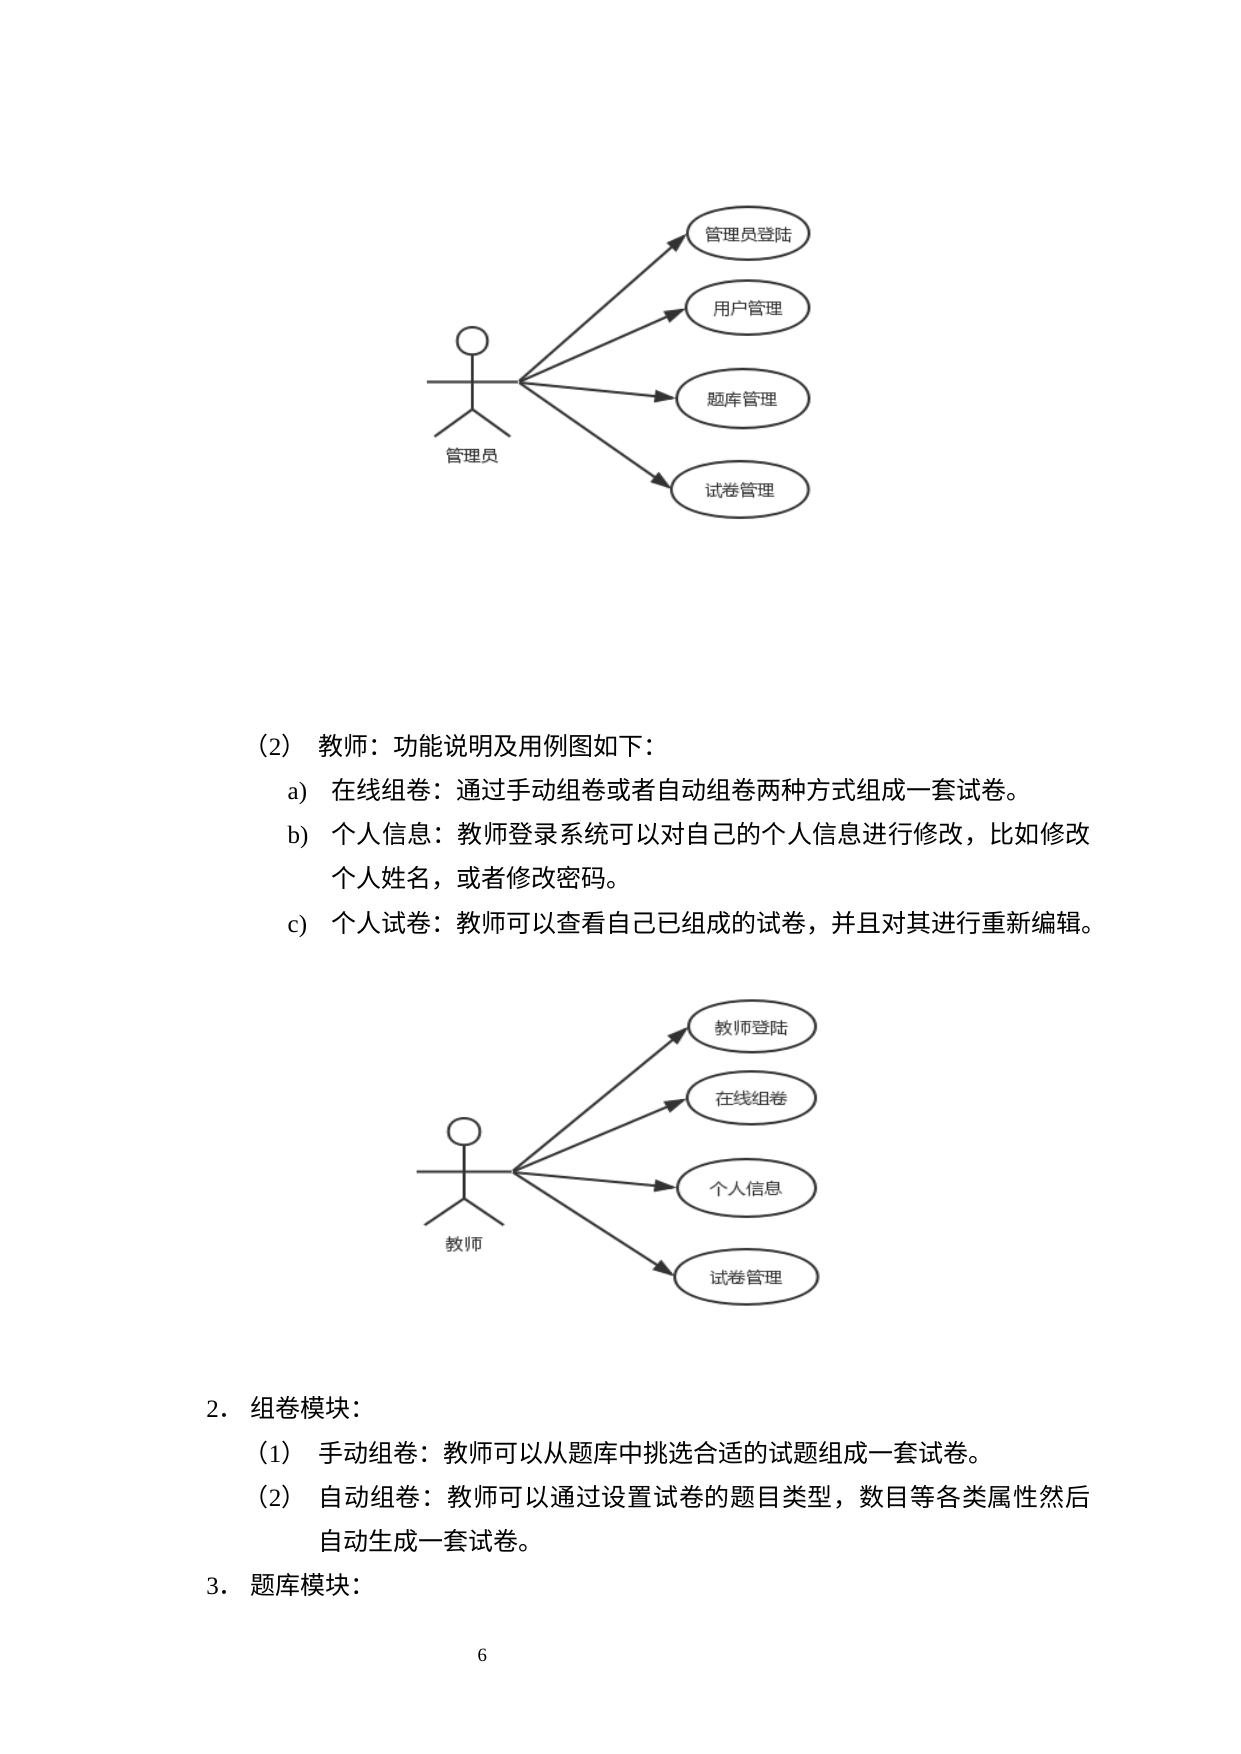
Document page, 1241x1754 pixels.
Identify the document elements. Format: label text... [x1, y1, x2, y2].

list 在线组卷：通过手动组卷或者自动组卷两种方式组成一套试卷。 [287, 767, 1092, 811]
picture [350, 943, 905, 1379]
list 个人信息：教师登录系统可以对自己的个人信息进行修改，比如修改个人姓名，或者修改密码。 [287, 811, 1092, 899]
list 手动组卷：教师可以从题库中挑选合适的试题组成一套试卷。 [244, 1429, 1092, 1473]
list 题库模块： [206, 1562, 1092, 1606]
list 个人试卷：教师可以查看自己已组成的试卷，并且对其进行重新编辑。 [287, 899, 1092, 943]
list 自动组卷：教师可以通过设置试卷的题目类型，数目等各类属性然后自动生成一套试卷。 [244, 1473, 1092, 1562]
list 组卷模块： [206, 1385, 1092, 1429]
list 教师：功能说明及用例图如下： [244, 722, 1092, 767]
picture [363, 148, 892, 594]
